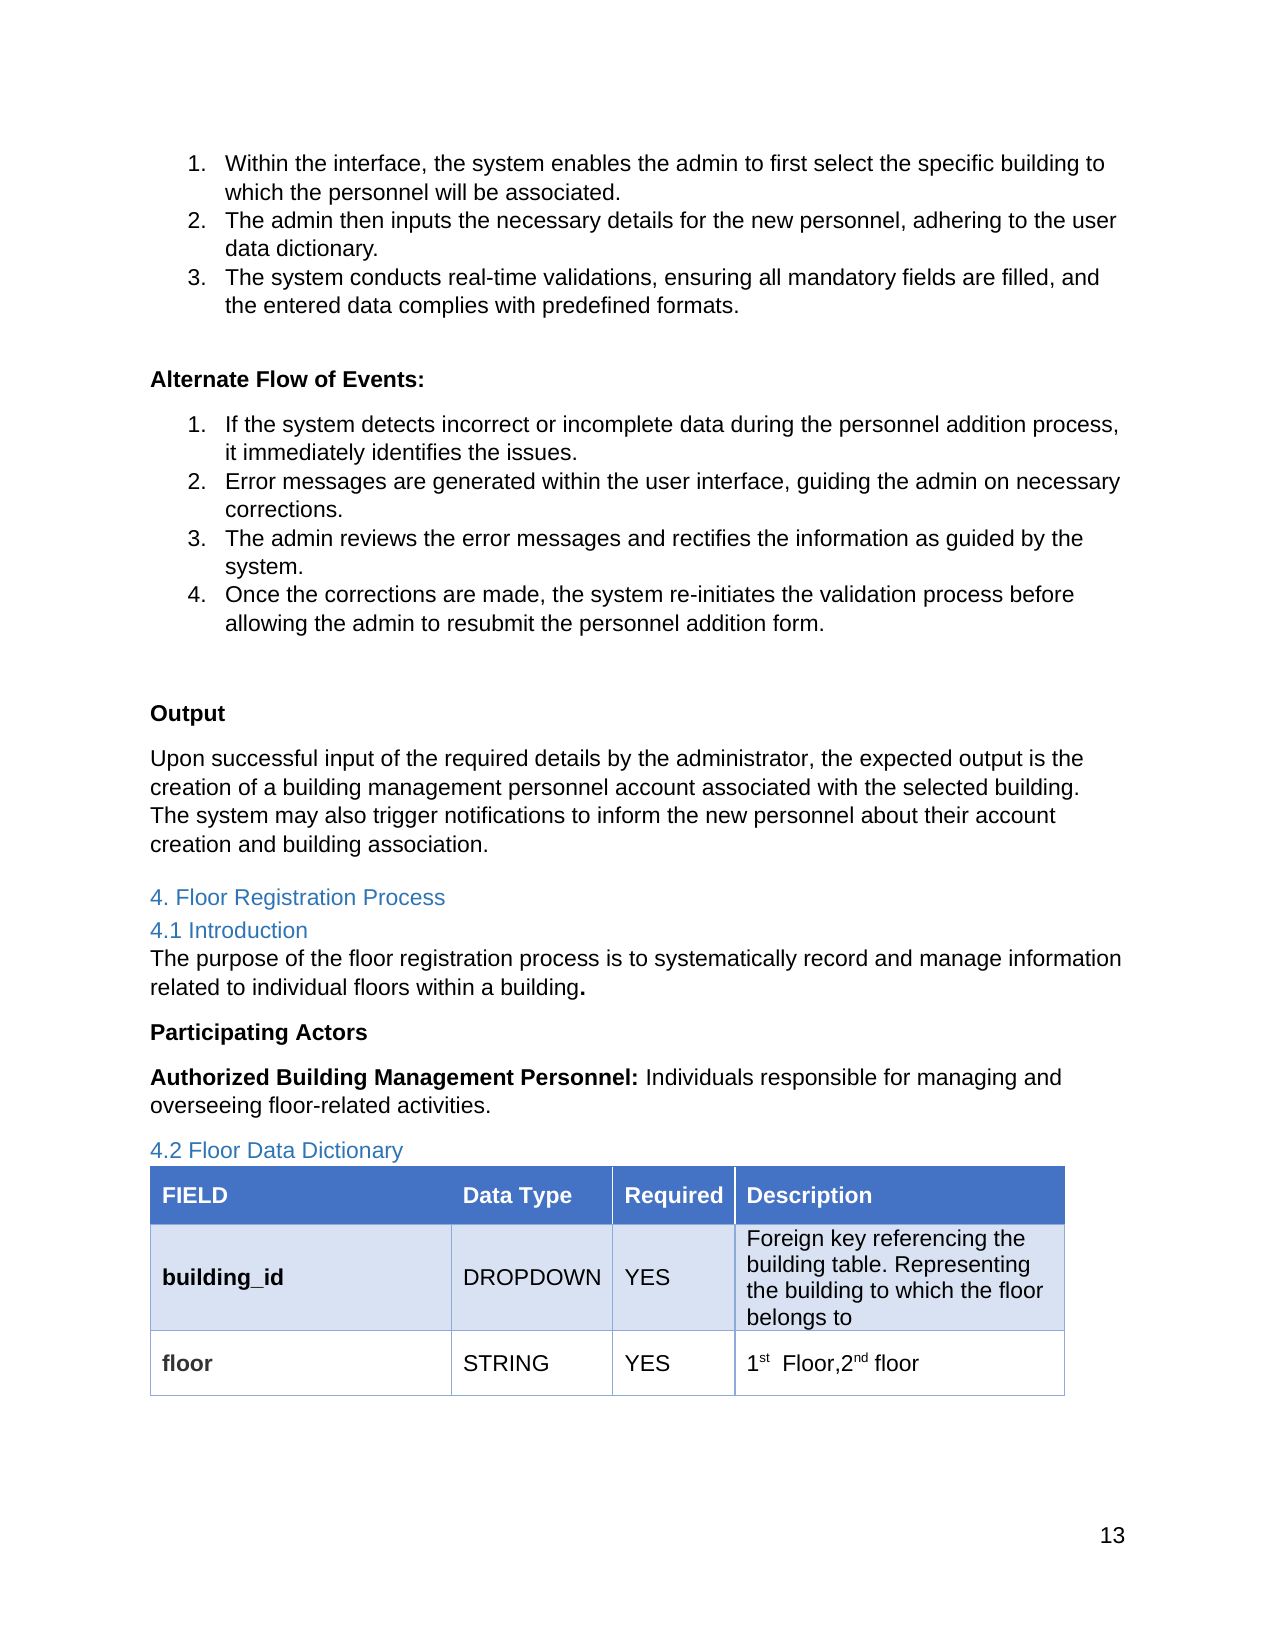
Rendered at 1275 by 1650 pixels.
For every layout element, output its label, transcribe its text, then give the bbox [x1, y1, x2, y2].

list The admin then inputs the necessary details for the new personnel, adhering to the user data dictionary. [187, 207, 1125, 262]
list Error messages are generated within the user interface, guiding the admin on necessary corrections. [187, 468, 1125, 522]
table_cell 1st Floor,2nd floor [736, 1331, 1064, 1395]
text Participating Actors [150, 1018, 1125, 1045]
list If the system detects incorrect or incomplete data during the personnel addition process, it immediately identifies the issues. [187, 411, 1125, 466]
text Output [150, 700, 1125, 726]
list The admin reviews the error messages and rectifies the information as guided by the system. [187, 524, 1125, 579]
table_cell DROPDOWN [452, 1225, 612, 1330]
table_cell building_id [151, 1225, 451, 1330]
text Alternate Flow of Events: [150, 366, 1125, 392]
subtitle 4.2 Floor Data Dictionary [150, 1137, 1125, 1163]
table_header Required [613, 1167, 734, 1224]
text Upon successful input of the required details by the administrator, the expected output is the creation of a building management personnel account associated with the selected building. The system may also trigger notifications to inform the new personnel about their account creation and building association. [150, 745, 1125, 857]
text Authorized Building Management Personnel: Individuals responsible for managing and overseeing floor-related activities. [150, 1064, 1125, 1118]
list Within the interface, the system enables the admin to first select the specific building to which the personnel will be associated. [187, 150, 1125, 205]
subtitle 4. Floor Registration Process [150, 884, 1125, 910]
list Once the corrections are made, the system re-initiates the validation process before allowing the admin to resubmit the personnel addition form. [187, 581, 1125, 636]
table_cell STRING [452, 1331, 612, 1395]
list The system conducts real-time validations, ensuring all mandatory fields are filled, and the entered data complies with predefined formats. [187, 264, 1125, 318]
table_cell YES [613, 1225, 734, 1330]
subtitle 4.1 Introduction [150, 917, 1125, 943]
table_header Description [736, 1167, 1064, 1224]
table_cell floor [151, 1331, 451, 1395]
table_cell Foreign key referencing the building table. Representing the building to which the floor belongs to [736, 1225, 1064, 1330]
table_header FIELD [151, 1167, 451, 1224]
table_header Data Type [452, 1167, 612, 1224]
table_cell YES [613, 1331, 734, 1395]
text The purpose of the floor registration process is to systematically record and manage information related to individual floors within a building. [150, 945, 1125, 1000]
